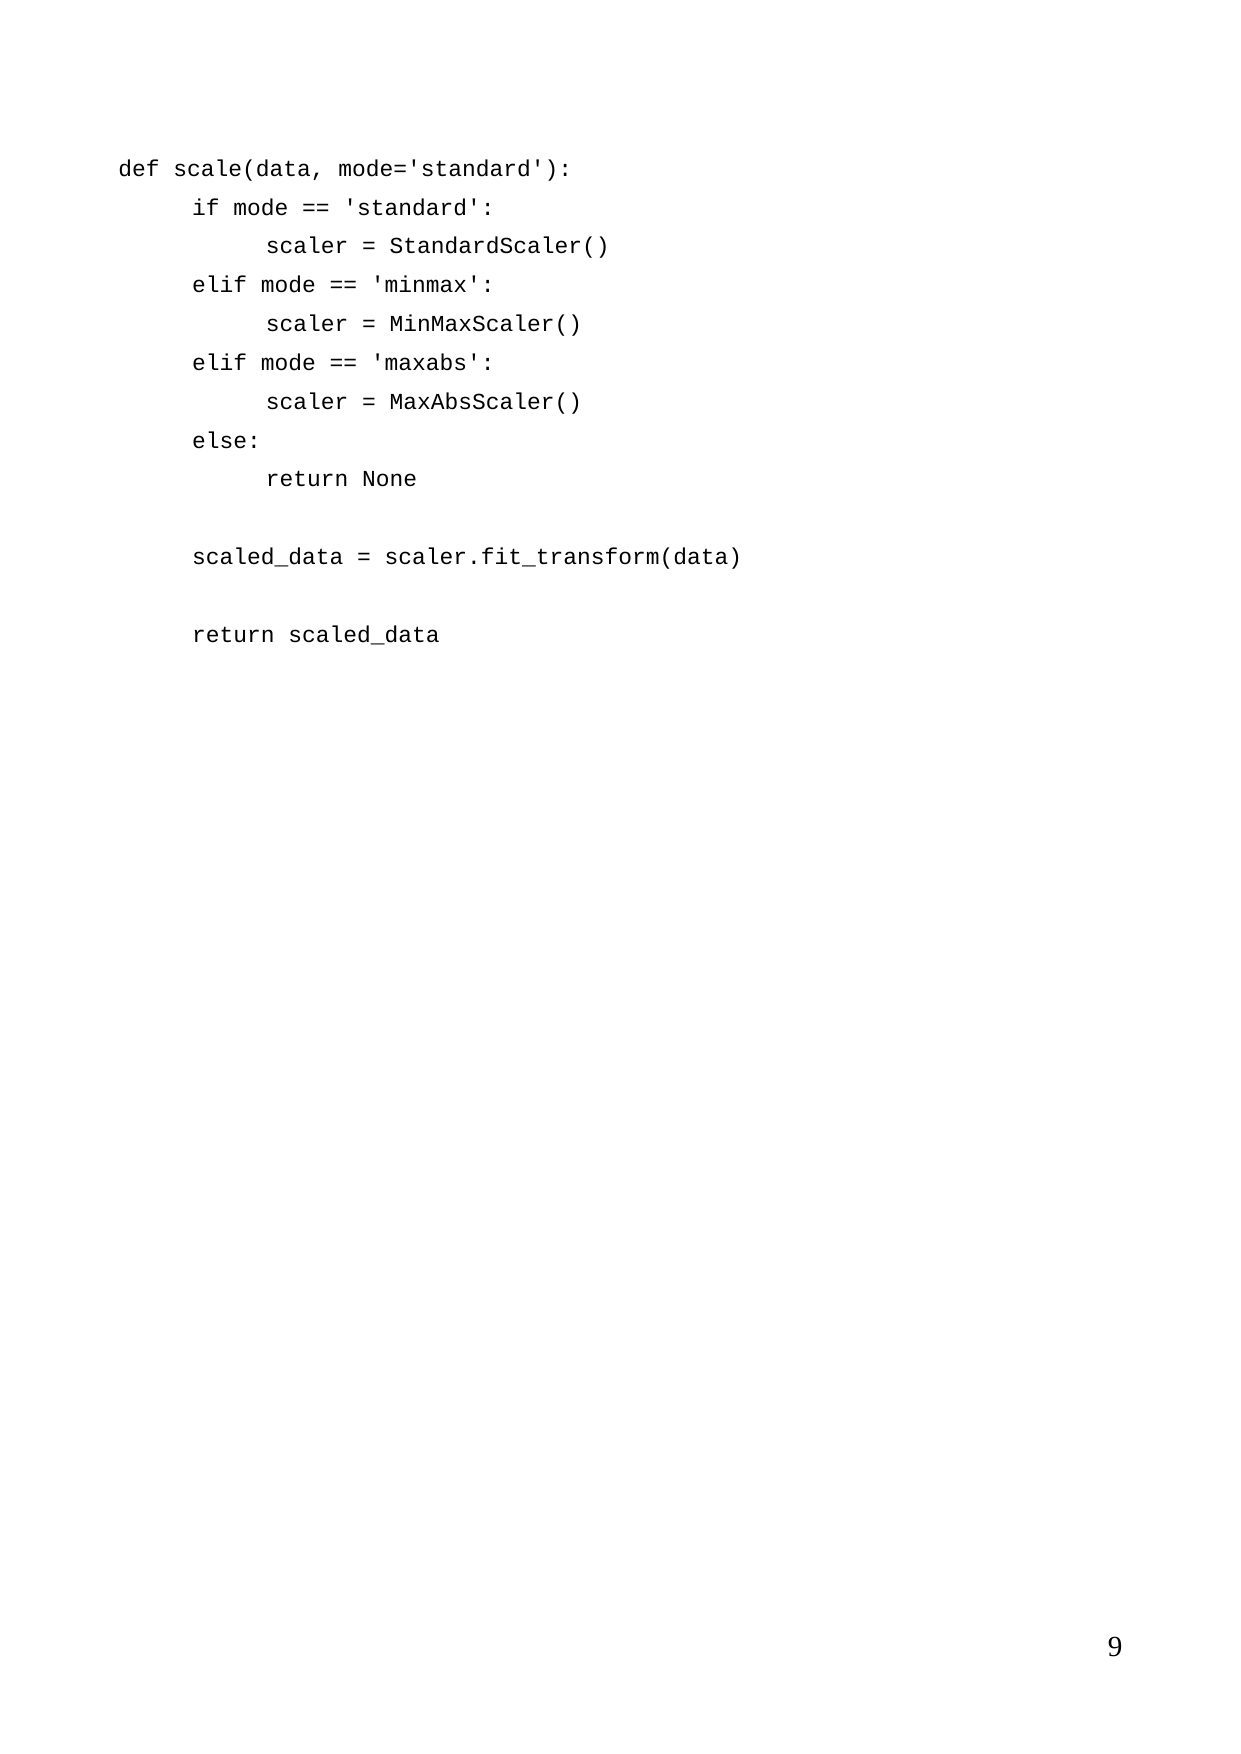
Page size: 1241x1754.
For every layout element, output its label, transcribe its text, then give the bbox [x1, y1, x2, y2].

text scaler = MinMaxScaler() [118, 312, 1122, 338]
text elif mode == 'maxabs': [118, 351, 1122, 377]
text if mode == 'standard': [118, 196, 1122, 222]
text scaled_data = scaler.fit_transform(data) [118, 546, 1122, 571]
text else: [118, 429, 1122, 455]
text scaler = MaxAbsScaler() [118, 390, 1122, 416]
text scaler = StandardScaler() [118, 235, 1122, 261]
text return scaled_data [118, 623, 1122, 649]
text return None [118, 468, 1122, 494]
text elif mode == 'minmax': [118, 273, 1122, 299]
text def scale(data, mode='standard'): [118, 157, 1122, 183]
